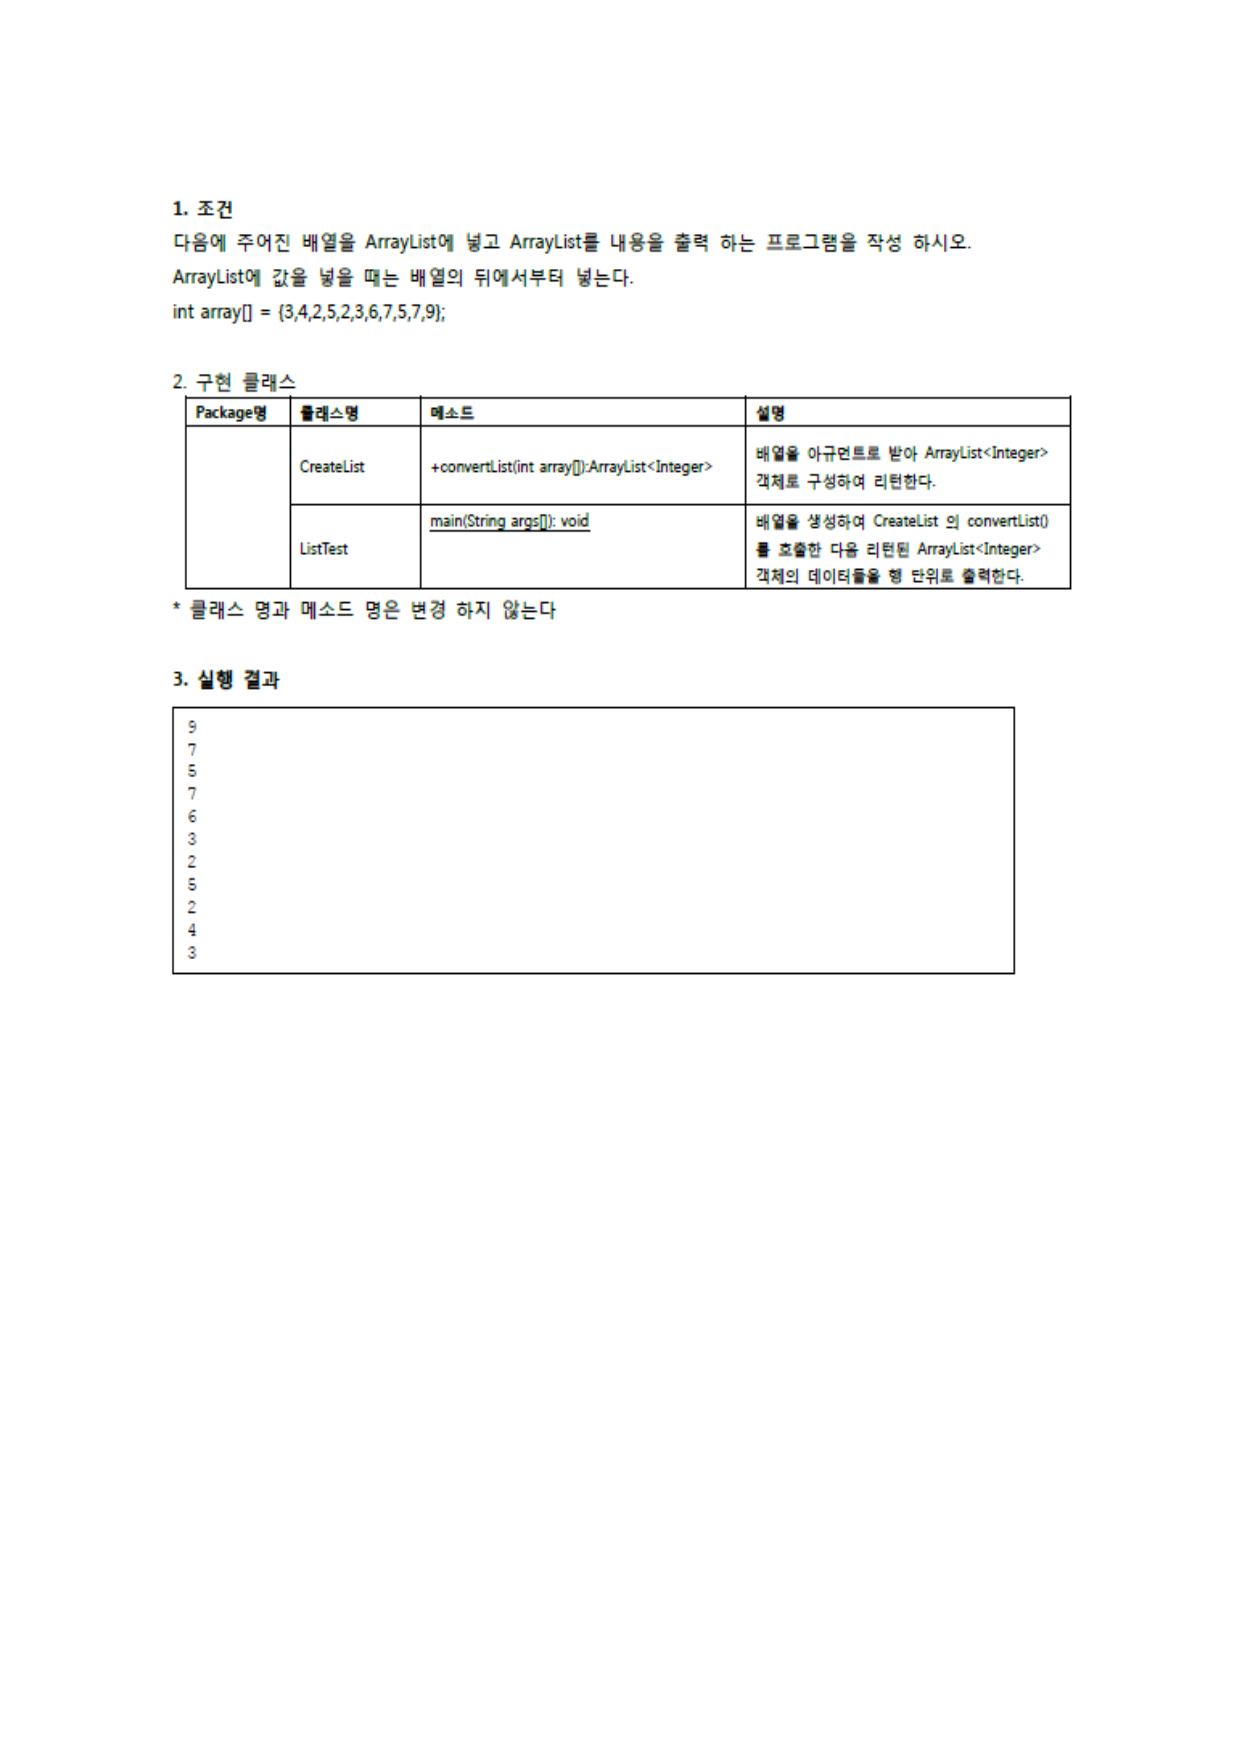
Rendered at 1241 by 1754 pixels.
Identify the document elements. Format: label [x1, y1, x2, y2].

picture [150, 177, 1099, 1022]
